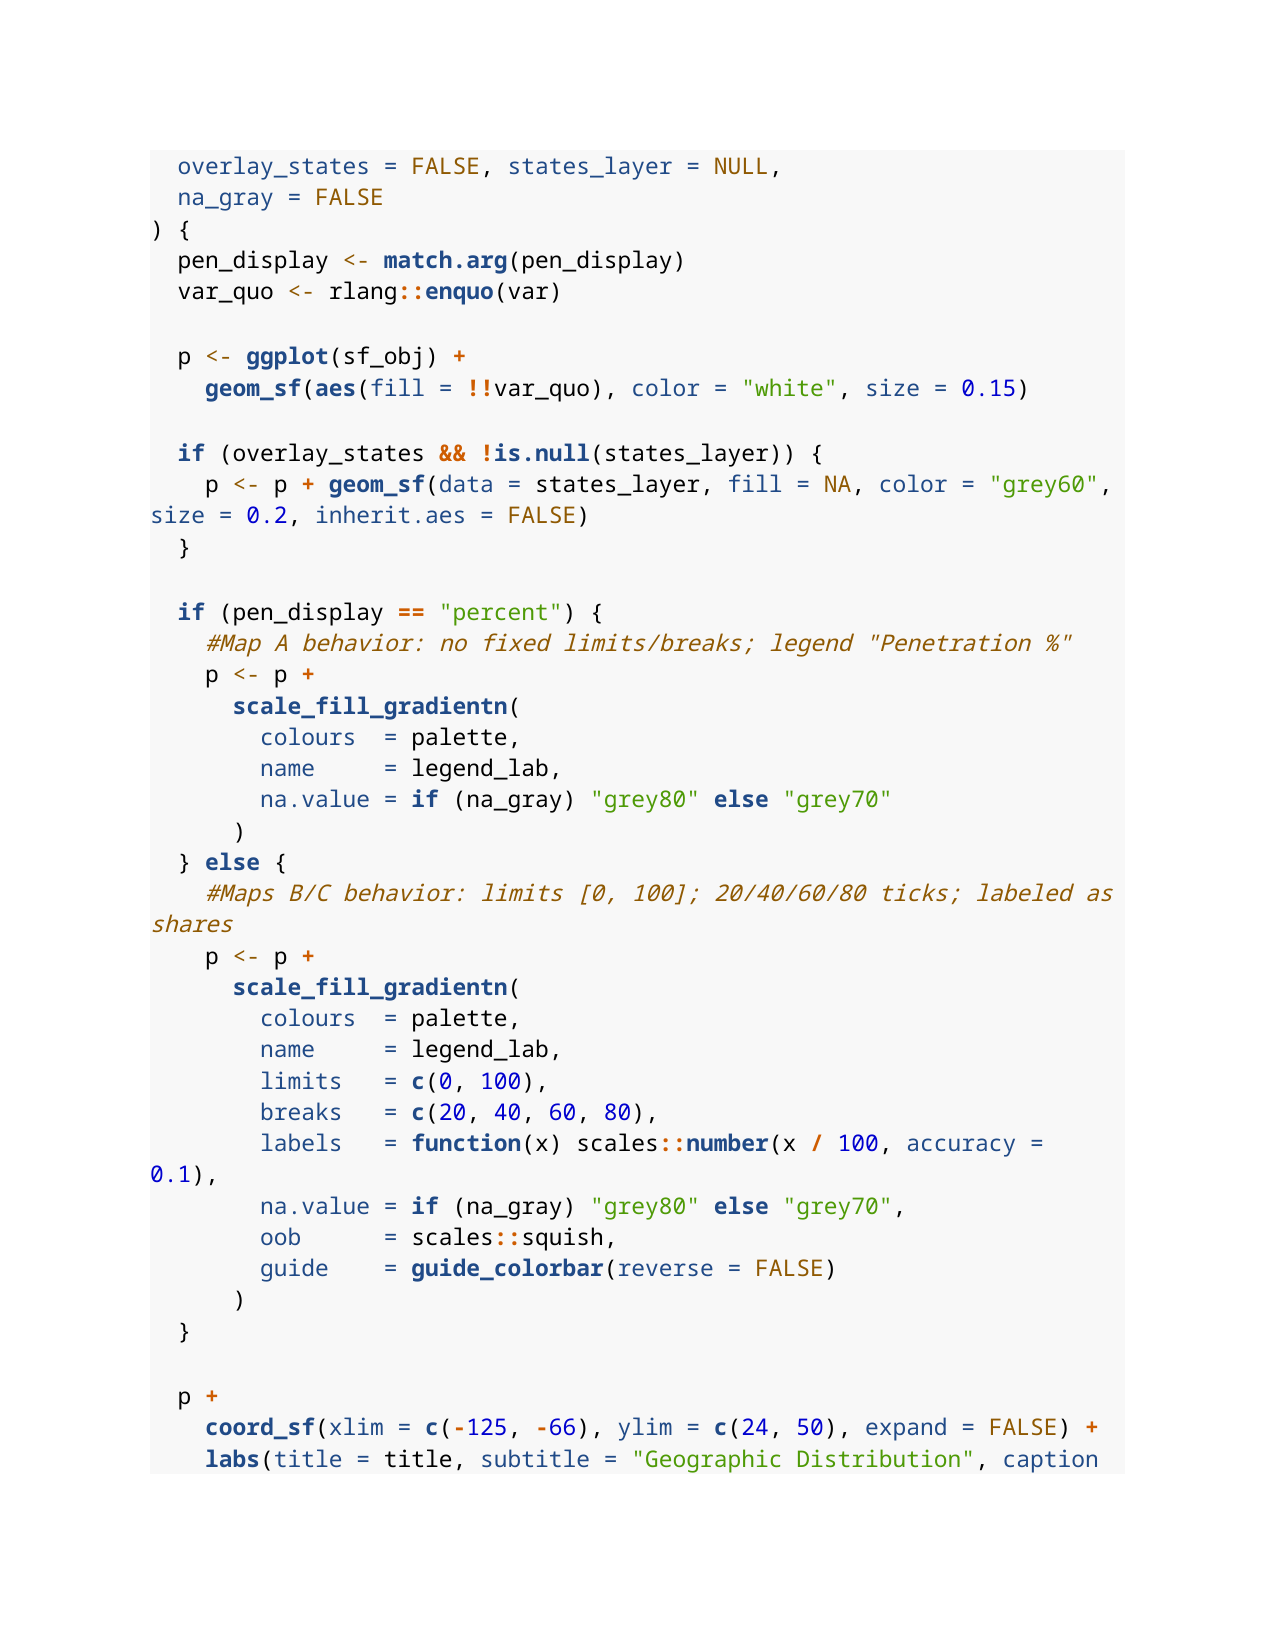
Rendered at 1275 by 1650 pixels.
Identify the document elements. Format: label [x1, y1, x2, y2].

text [150, 150, 1125, 1474]
